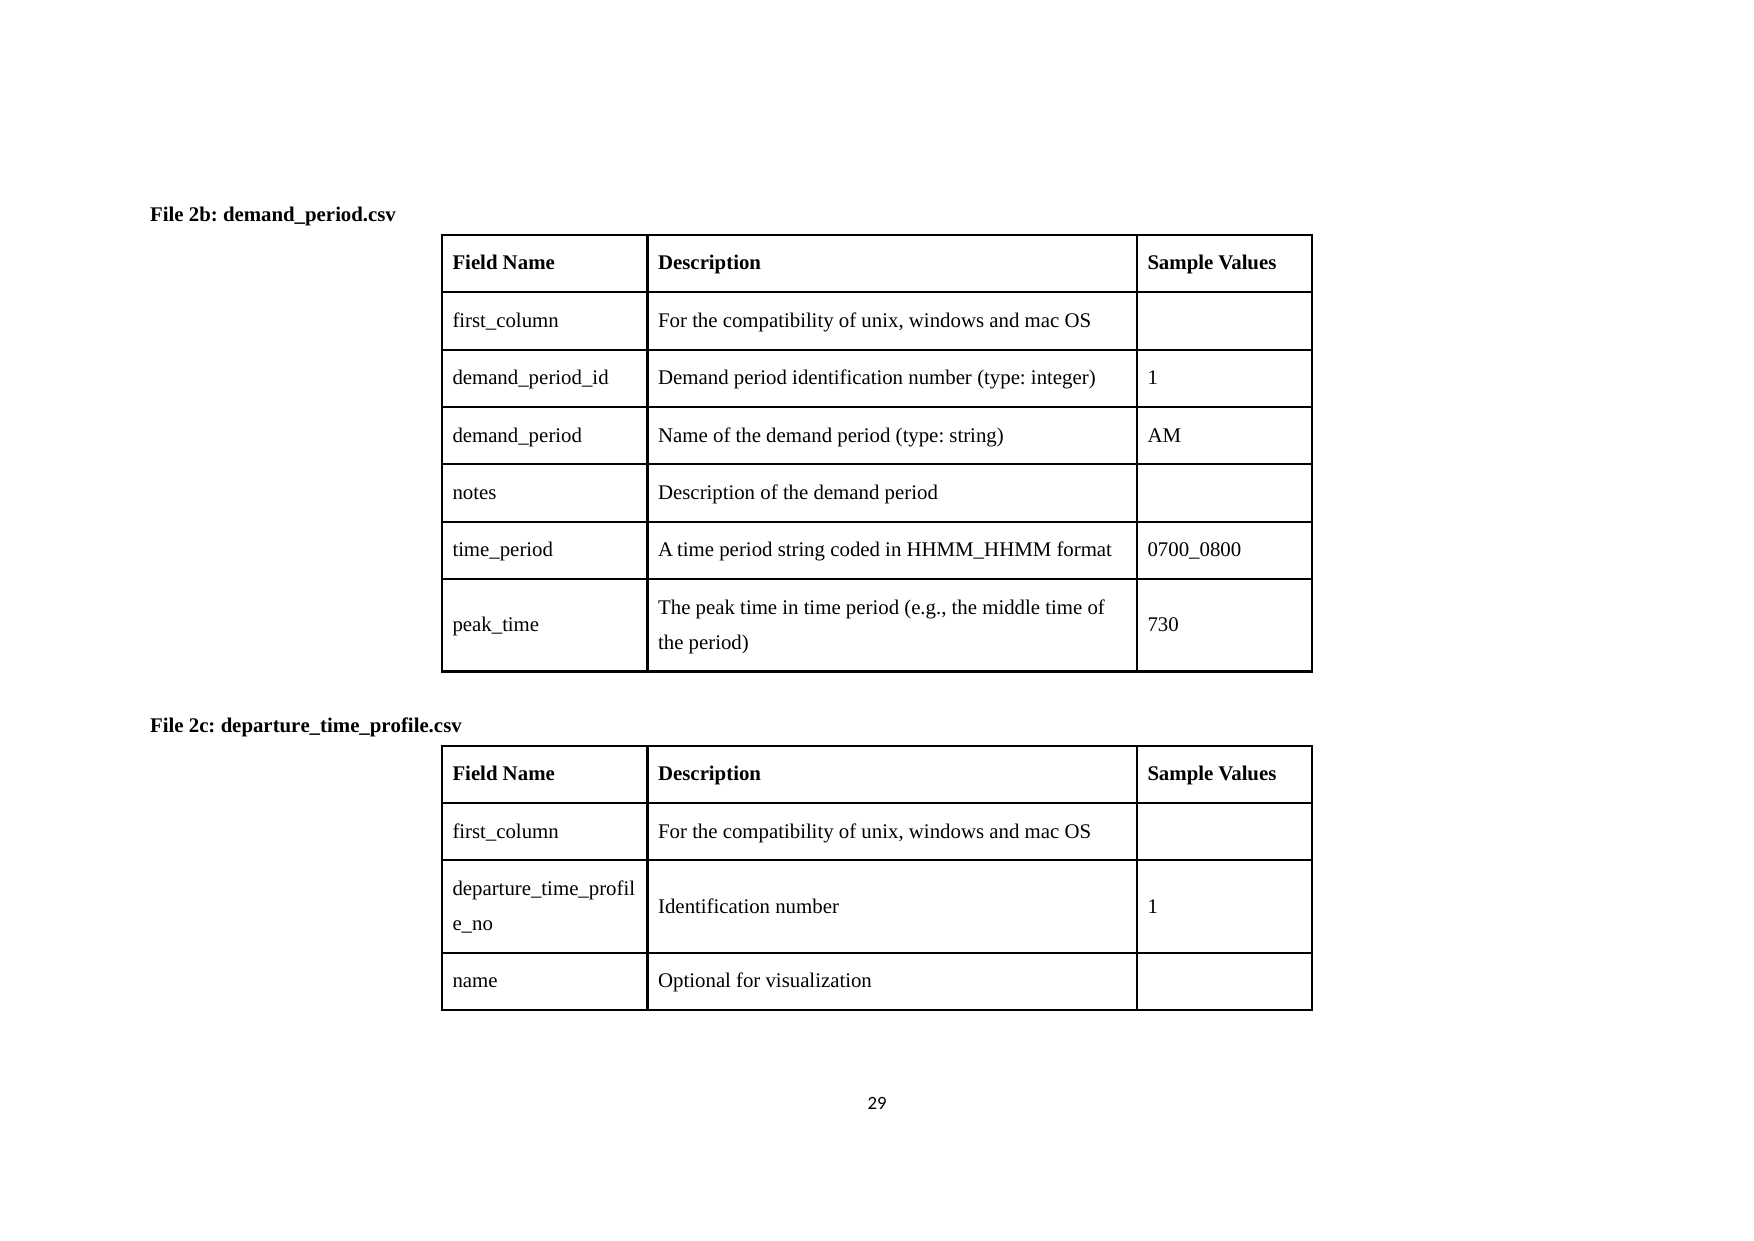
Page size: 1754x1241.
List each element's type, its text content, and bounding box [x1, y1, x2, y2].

table_cell 0700_0800 [1138, 523, 1311, 578]
text File 2c: departure_time_profile.csv [150, 708, 1604, 741]
table_cell departure_time_profile_no [443, 861, 646, 952]
table_cell 1 [1138, 861, 1311, 952]
table_cell Optional for visualization [649, 954, 1136, 1009]
table_header Sample Values [1138, 236, 1311, 291]
table_cell The peak time in time period (e.g., the middle time of the period) [649, 580, 1136, 670]
table_cell name [443, 954, 646, 1009]
table_header Sample Values [1138, 747, 1311, 802]
table_header Field Name [443, 236, 646, 291]
table_cell demand_period [443, 408, 646, 463]
table_cell 1 [1138, 351, 1311, 406]
table_cell [1138, 293, 1311, 348]
table_cell For the compatibility of unix, windows and mac OS [649, 293, 1136, 348]
table_header Field Name [443, 747, 646, 802]
table_cell Demand period identification number (type: integer) [649, 351, 1136, 406]
table_cell Identification number [649, 861, 1136, 952]
table_cell first_column [443, 293, 646, 348]
table_cell Name of the demand period (type: string) [649, 408, 1136, 463]
table_cell demand_period_id [443, 351, 646, 406]
table_header Description [649, 747, 1136, 802]
table_cell [1138, 954, 1311, 1009]
table_cell Description of the demand period [649, 465, 1136, 521]
table_cell [1138, 804, 1311, 859]
table_cell time_period [443, 523, 646, 578]
table_cell A time period string coded in HHMM_HHMM format [649, 523, 1136, 578]
table_cell [1138, 465, 1311, 521]
table_cell For the compatibility of unix, windows and mac OS [649, 804, 1136, 859]
text File 2b: demand_period.csv [150, 198, 1604, 230]
table_cell notes [443, 465, 646, 521]
table_cell peak_time [443, 580, 646, 670]
table_header Description [649, 236, 1136, 291]
table_cell AM [1138, 408, 1311, 463]
table_cell 730 [1138, 580, 1311, 670]
table_cell first_column [443, 804, 646, 859]
